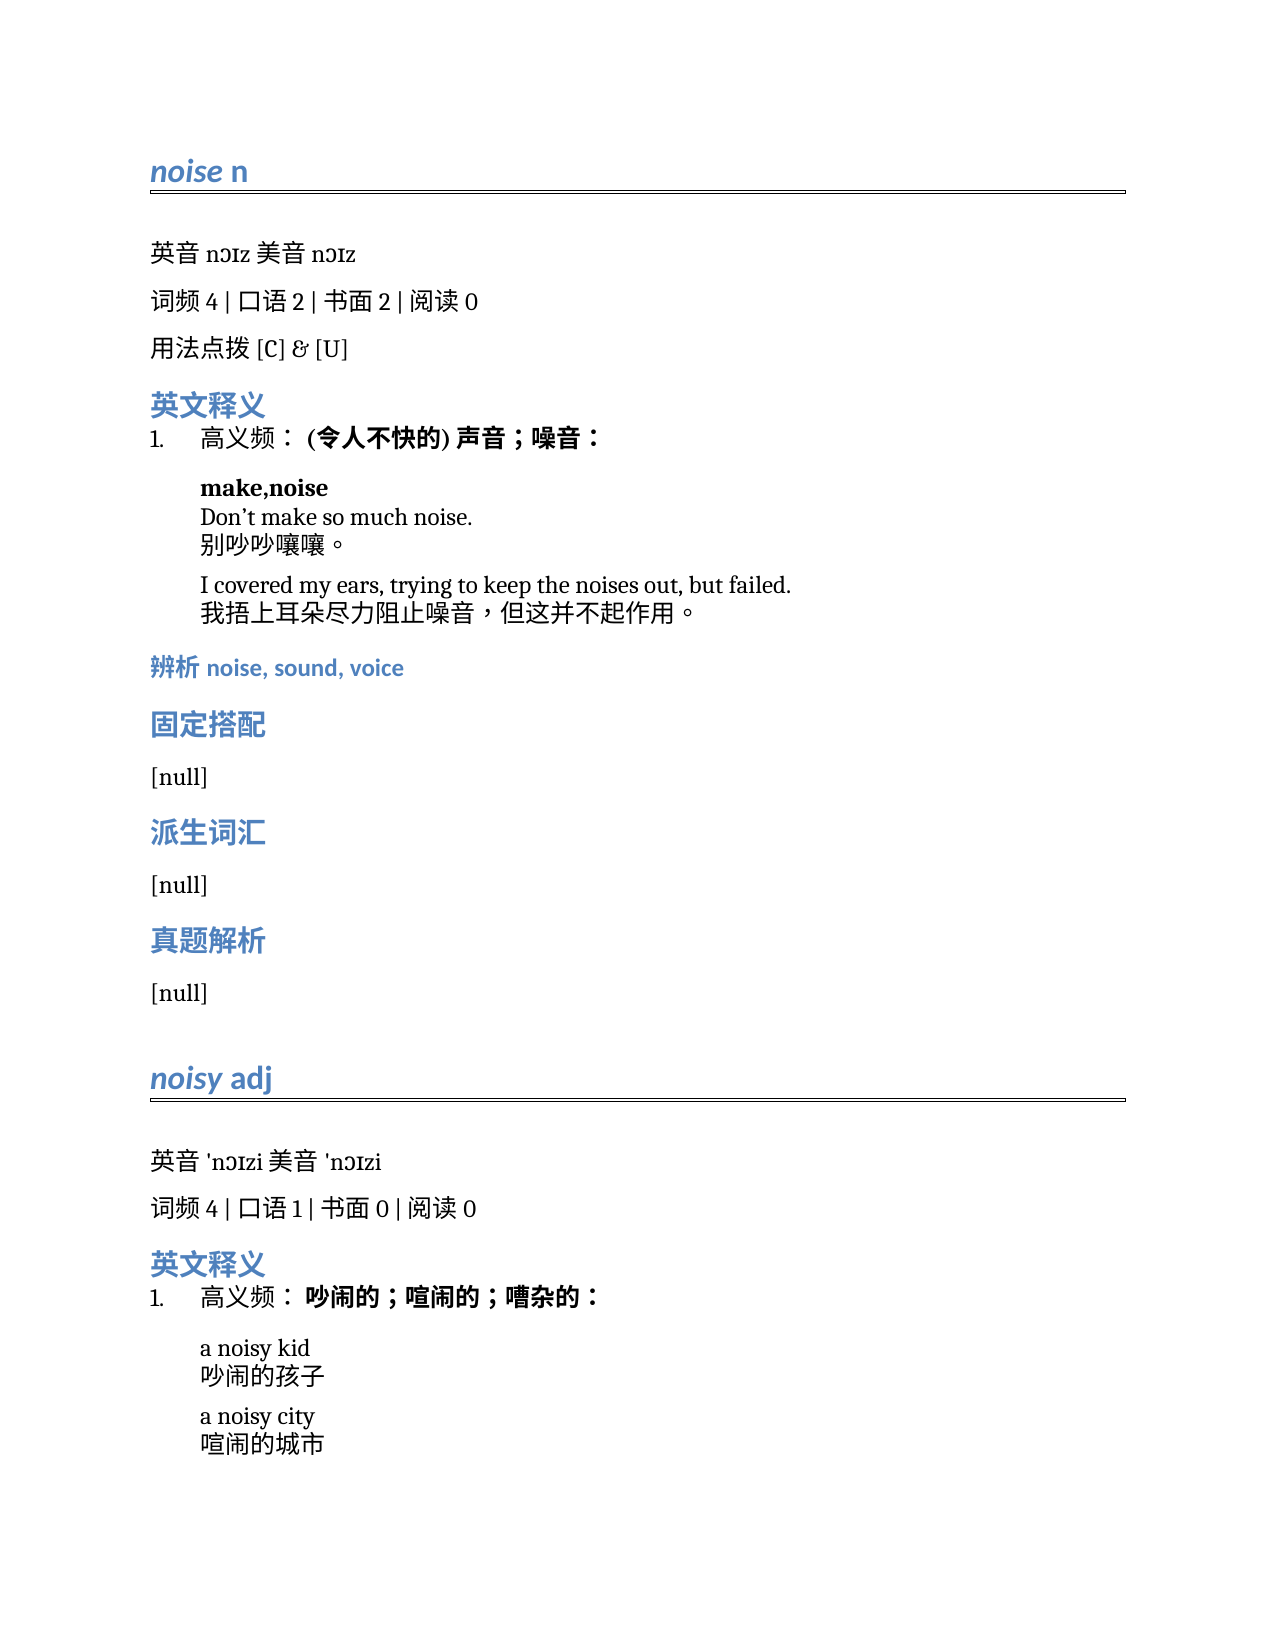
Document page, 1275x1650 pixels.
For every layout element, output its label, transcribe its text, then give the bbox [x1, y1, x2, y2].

text I covered my ears, trying to keep the noises out, but failed. 我捂上耳朵尽力阻止噪音，但这并不起作用。 [200, 571, 1075, 628]
subtitle 真题解析 [150, 920, 1125, 960]
text a noisy city 喧闹的城市 [200, 1402, 1075, 1459]
subtitle noise n [150, 150, 1125, 190]
subtitle 英文释义 [150, 385, 1125, 424]
subtitle 固定搭配 [150, 704, 1125, 744]
text [null] [150, 978, 1125, 1007]
subtitle 派生词汇 [150, 812, 1125, 852]
list 高义频： 吵闹的；喧闹的；嘈杂的： [150, 1284, 1125, 1313]
text 英音 nɔɪz 美音 nɔɪz [150, 240, 1125, 269]
list 高义频： (令人不快的) 声音；噪音： [150, 424, 1125, 453]
subtitle 辨析 noise, sound, voice [150, 649, 1125, 683]
text [null] [150, 762, 1125, 791]
text 用法点拨 [C] & [U] [150, 335, 1125, 364]
text 词频 4 | 口语 2 | 书面 2 | 阅读 0 [150, 288, 1125, 317]
text a noisy kid 吵闹的孩子 [200, 1334, 1075, 1391]
text make,noise Don’t make so much noise. 别吵吵嚷嚷。 [200, 474, 1075, 560]
text [null] [150, 871, 1125, 899]
subtitle 英文释义 [150, 1245, 1125, 1284]
text 英音 'nɔɪzi 美音 'nɔɪzi [150, 1148, 1125, 1176]
subtitle noisy adj [150, 1057, 1125, 1098]
text 词频 4 | 口语 1 | 书面 0 | 阅读 0 [150, 1195, 1125, 1224]
